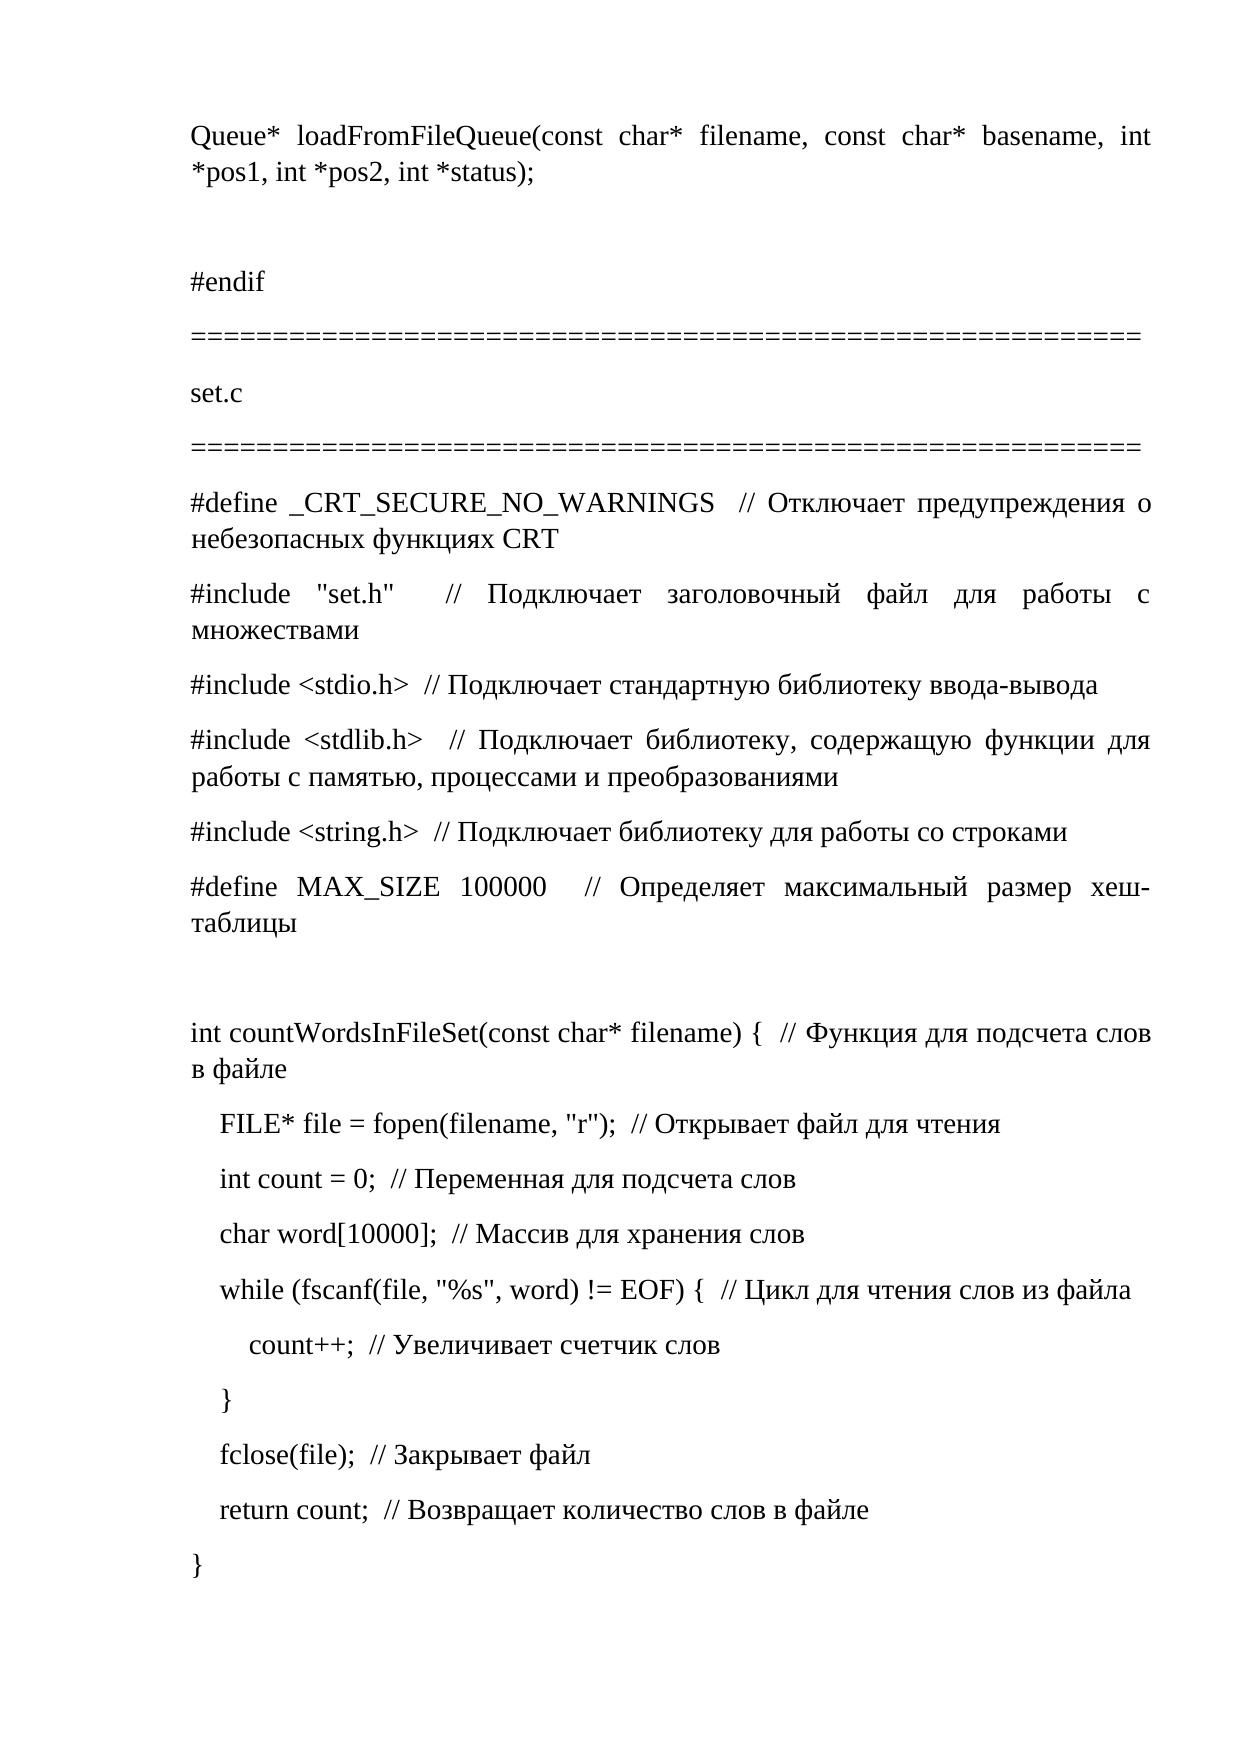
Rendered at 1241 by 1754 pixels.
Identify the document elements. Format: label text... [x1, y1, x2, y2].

text Queue* loadFromFileQueue(const char* filename, const char* basename, int *pos1, int *pos2, int *status); [190, 118, 1152, 188]
text ========================================================== [190, 430, 1152, 463]
text fclose(file); // Закрывает файл [190, 1437, 1152, 1471]
text char word[10000]; // Массив для хранения слов [190, 1217, 1152, 1250]
text int count = 0; // Переменная для подсчета слов [190, 1162, 1152, 1195]
text return count; // Возвращает количество слов в файле [190, 1492, 1152, 1526]
text #define _CRT_SECURE_NO_WARNINGS // Отключает предупреждения о небезопасных функциях CRT [190, 485, 1152, 554]
text } [190, 1382, 1152, 1416]
text count++; // Увеличивает счетчик слов [190, 1327, 1152, 1360]
text #define MAX_SIZE 100000 // Определяет максимальный размер хеш-таблицы [190, 869, 1152, 938]
text #include <string.h> // Подключает библиотеку для работы со строками [190, 814, 1152, 847]
text } [190, 1547, 1152, 1581]
text set.c [190, 375, 1152, 408]
text #include <stdio.h> // Подключает стандартную библиотеку ввода-вывода [190, 667, 1152, 701]
text #include <stdlib.h> // Подключает библиотеку, содержащую функции для работы с памятью, процессами и преобразованиями [190, 722, 1152, 792]
text #endif [190, 264, 1152, 298]
text ========================================================== [190, 319, 1152, 353]
text #include "set.h" // Подключает заголовочный файл для работы с множествами [190, 576, 1152, 646]
text while (fscanf(file, "%s", word) != EOF) { // Цикл для чтения слов из файла [190, 1272, 1152, 1305]
text int countWordsInFileSet(const char* filename) { // Функция для подсчета слов в файле [190, 1015, 1152, 1085]
text FILE* file = fopen(filename, "r"); // Открывает файл для чтения [190, 1106, 1152, 1140]
